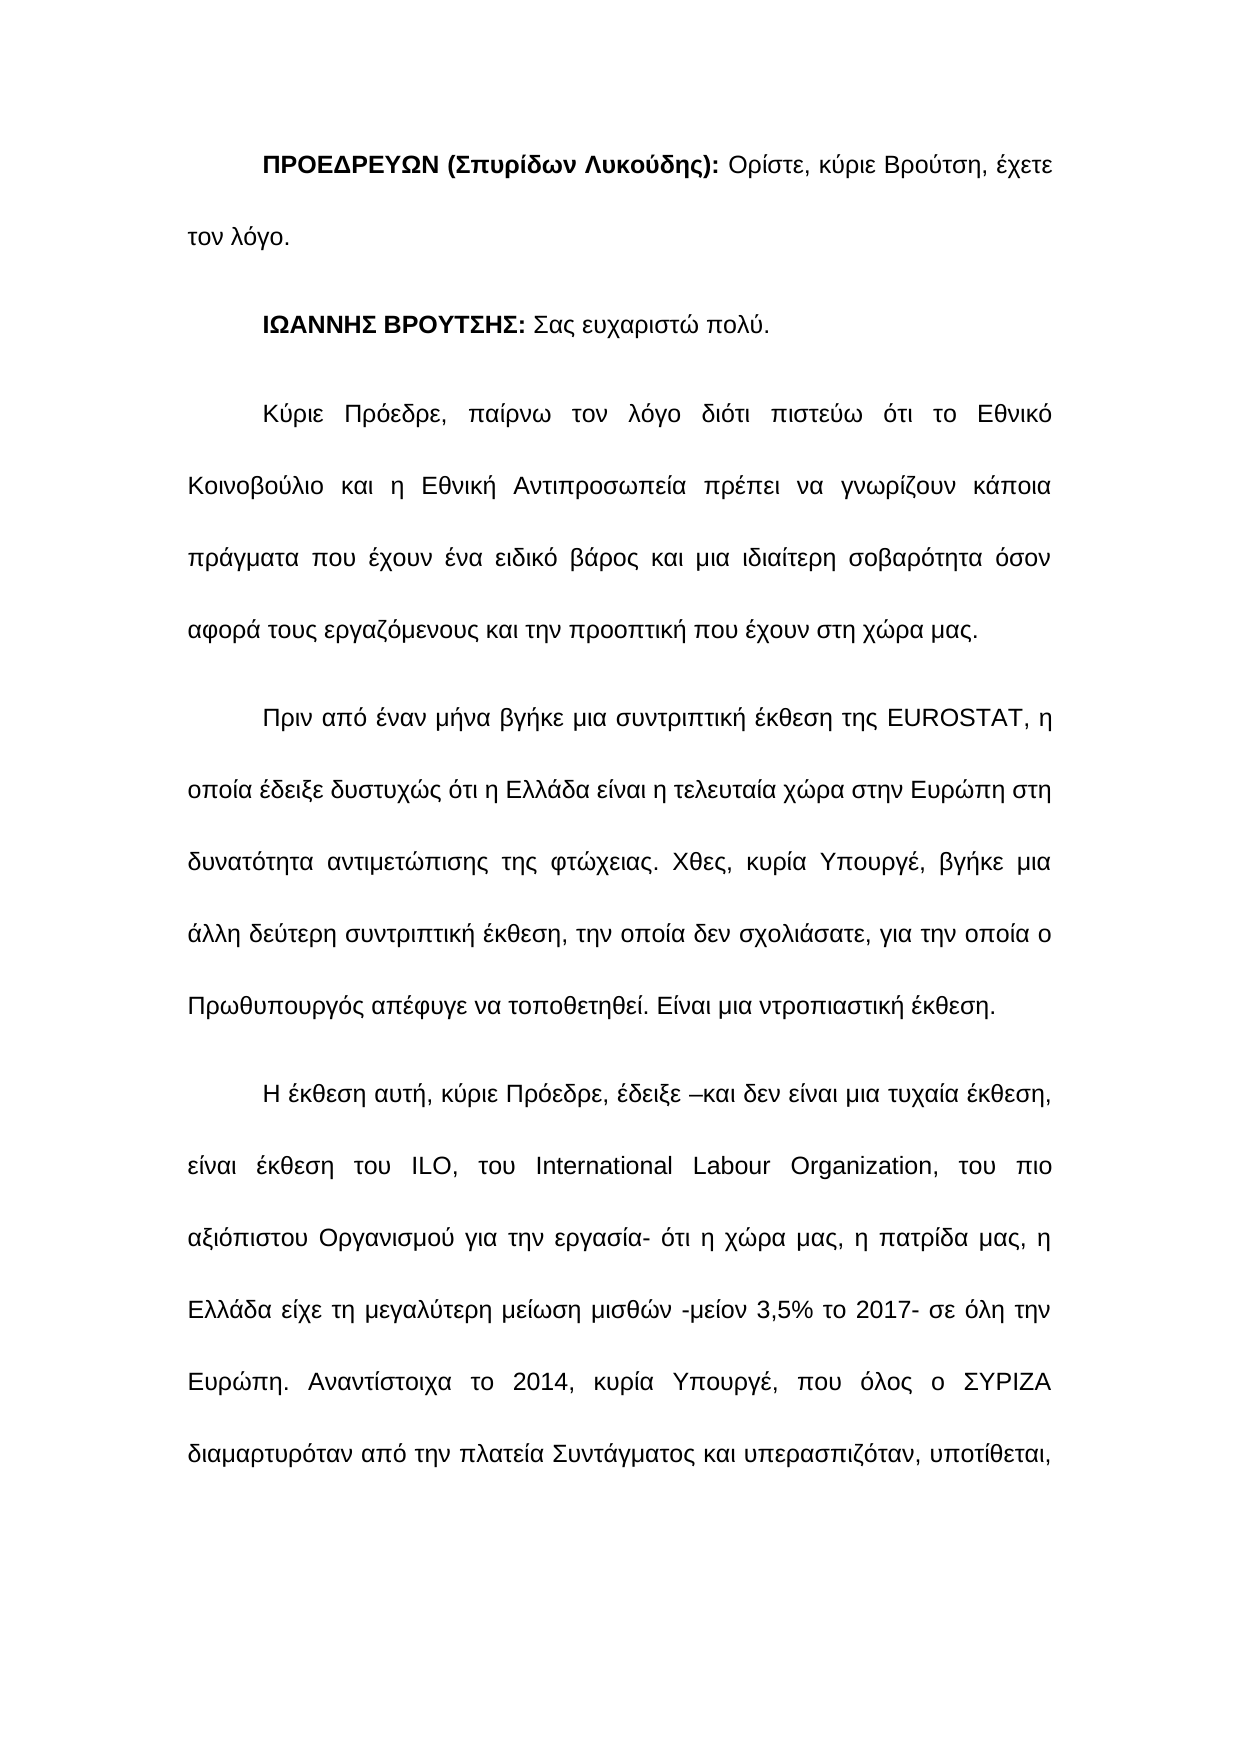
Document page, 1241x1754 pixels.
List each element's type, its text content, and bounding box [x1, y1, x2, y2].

text ΙΩΑΝΝΗΣ ΒΡΟΥΤΣΗΣ: Σας ευχαριστώ πολύ. [187, 310, 1053, 339]
text Πριν από έναν μήνα βγήκε μια συντριπτική έκθεση της EUROSTAT, η οποία έδειξε δυστυχώς ότι η Ελλάδα είναι η τελευταία χώρα στην Ευρώπη στη δυνατότητα αντιμετώπισης της φτώχειας. Χθες, κυρία Υπουργέ, βγήκε μια άλλη δεύτερη συντριπτική έκθεση, την οποία δεν σχολιάσατε, για την οποία ο Πρωθυπουργός απέφυγε να τοποθετηθεί. Είναι μια ντροπιαστική έκθεση. [187, 703, 1053, 1019]
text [187, 1079, 1053, 1467]
text Κύριε Πρόεδρε, παίρνω τον λόγο διότι πιστεύω ότι το Εθνικό Κοινοβούλιο και η Εθνική Αντιπροσωπεία πρέπει να γνωρίζουν κάποια πράγματα που έχουν ένα ειδικό βάρος και μια ιδιαίτερη σοβαρότητα όσον αφορά τους εργαζόμενους και την προοπτική που έχουν στη χώρα μας. [187, 399, 1053, 643]
text ΠΡΟΕΔΡΕΥΩΝ (Σπυρίδων Λυκούδης): Ορίστε, κύριε Βρούτση, έχετε τον λόγο. [187, 150, 1053, 251]
